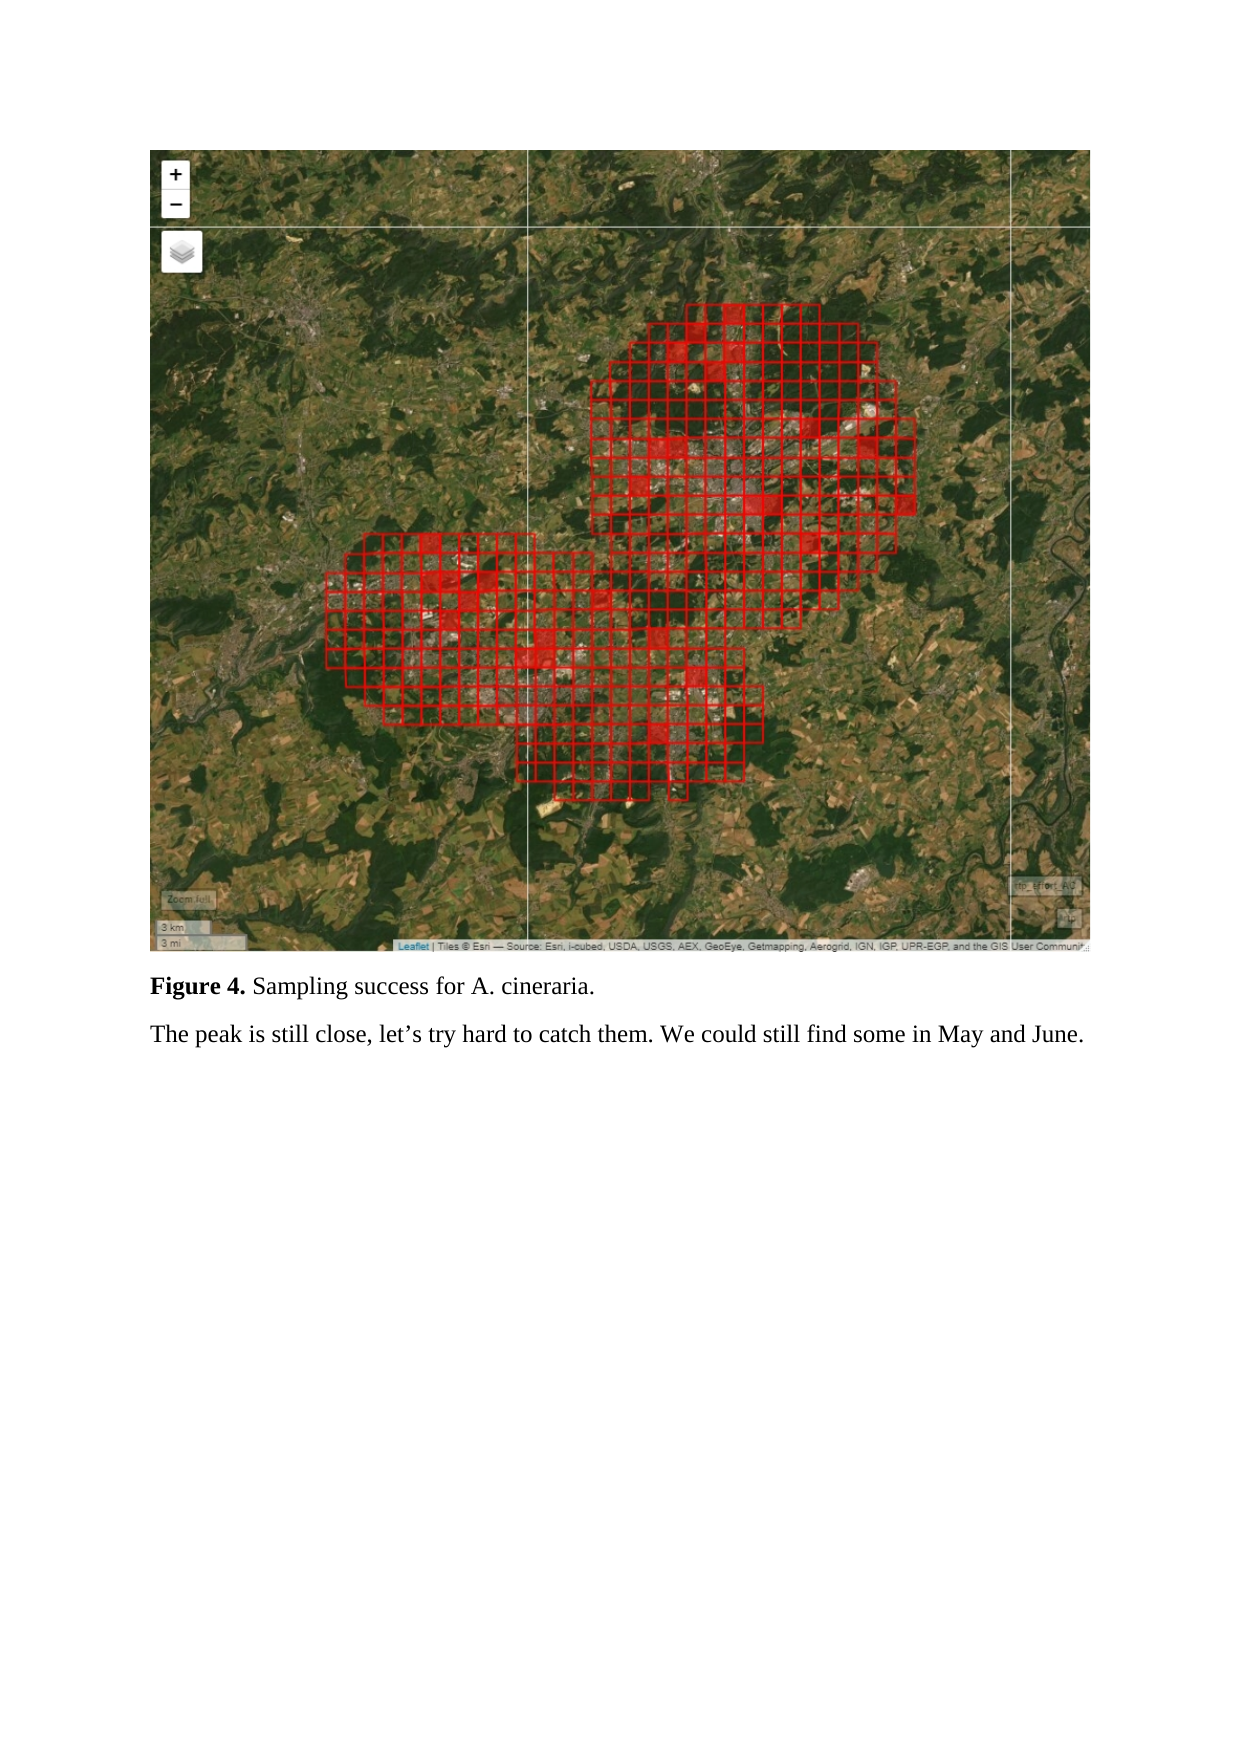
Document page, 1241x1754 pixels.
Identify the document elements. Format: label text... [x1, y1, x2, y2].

text The peak is still close, let’s try hard to catch them. We could still find some in May and June. [150, 1019, 1090, 1047]
text Figure 4. Sampling success for A. cineraria. [150, 971, 1090, 1000]
picture [150, 150, 1091, 952]
